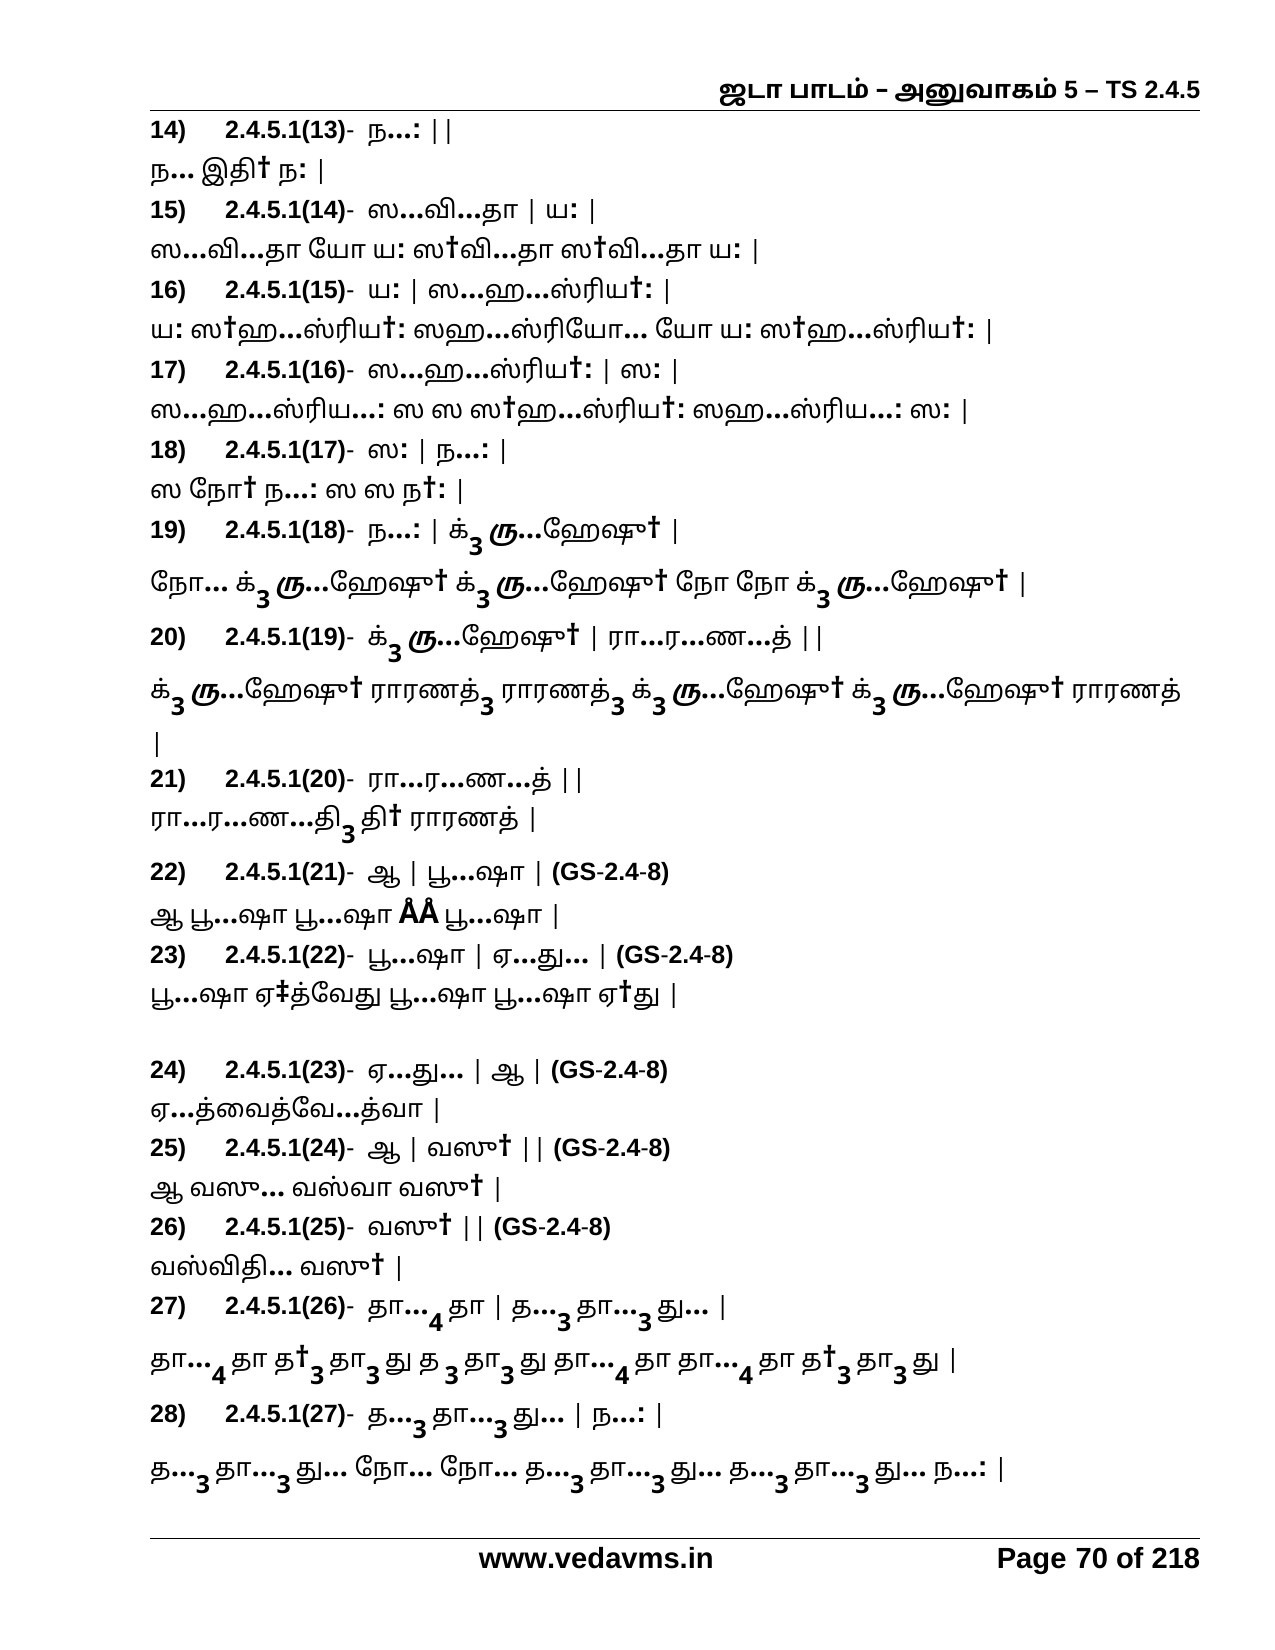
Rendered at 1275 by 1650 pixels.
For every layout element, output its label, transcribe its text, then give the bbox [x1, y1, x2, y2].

text 26) 2.4.5.1(25)- வஸு† || (GS-2.4-8) [150, 1209, 1200, 1246]
text ஸ…வி…தா யோ ய: ஸ†வி…தா ஸ†வி…தா ய: | [150, 231, 1200, 269]
text 14) 2.4.5.1(13)- ந…: || [150, 111, 1200, 149]
text 17) 2.4.5.1(16)- ஸ…ஹ…ஸ்ரிய†: | ஸ: | [150, 351, 1200, 389]
text 24) 2.4.5.1(23)- ஏ…து… | ஆ | (GS-2.4-8) [150, 1051, 1200, 1089]
text நோ… க்3ரு…ஹேஷு† க்3ரு…ஹேஷு† நோ நோ க்3ரு…ஹேஷு† | [150, 565, 1200, 616]
text 20) 2.4.5.1(19)- க்3ரு…ஹேஷு† | ரா…ர…ண…த் || [150, 618, 1200, 669]
text ய: ஸ†ஹ…ஸ்ரிய†: ஸஹ…ஸ்ரியோ… யோ ய: ஸ†ஹ…ஸ்ரிய†: | [150, 311, 1200, 349]
text 23) 2.4.5.1(22)- பூ…ஷா | ஏ…து… | (GS-2.4-8) [150, 937, 1200, 974]
text க்3ரு…ஹேஷு† ராரணத்3 ராரணத்3 க்3ரு…ஹேஷு† க்3ரு…ஹேஷு† ராரணத் | [150, 672, 1200, 759]
text 22) 2.4.5.1(21)- ஆ | பூ…ஷா | (GS-2.4-8) [150, 853, 1200, 891]
text ஸ நோ† ந…: ஸ ஸ ந†: | [150, 471, 1200, 509]
text 21) 2.4.5.1(20)- ரா…ர…ண…த் || [150, 761, 1200, 798]
text தா…4தா த†3தா3து த3தா3து தா…4தா தா…4தா த†3தா3து | [150, 1341, 1200, 1392]
text 25) 2.4.5.1(24)- ஆ | வஸு† || (GS-2.4-8) [150, 1130, 1200, 1167]
text 19) 2.4.5.1(18)- ந…: | க்3ரு…ஹேஷு† | [150, 511, 1200, 562]
text 28) 2.4.5.1(27)- த…3தா…3து… | ந…: | [150, 1394, 1200, 1446]
text வஸ்விதி… வஸு† | [150, 1248, 1200, 1286]
text ஏ…த்வைத்வே…த்வா | [150, 1091, 1200, 1128]
text ஆ பூ…ஷா பூ…ஷா ÅÅபூ…ஷா | [150, 893, 1200, 935]
text 15) 2.4.5.1(14)- ஸ…வி…தா | ய: | [150, 191, 1200, 229]
text பூ…ஷா ஏ‡த்வேது பூ…ஷா பூ…ஷா ஏ†து | [150, 976, 1200, 1014]
text த…3தா…3து… நோ… நோ… த…3தா…3து… த…3தா…3து… ந…: | [150, 1449, 1200, 1500]
text ரா…ர…ண…தி3தி† ராரணத் | [150, 800, 1200, 851]
text 27) 2.4.5.1(26)- தா…4தா | த…3தா…3து… | [150, 1287, 1200, 1338]
text 16) 2.4.5.1(15)- ய: | ஸ…ஹ…ஸ்ரிய†: | [150, 271, 1200, 309]
text ஸ…ஹ…ஸ்ரிய…: ஸ ஸ ஸ†ஹ…ஸ்ரிய†: ஸஹ…ஸ்ரிய…: ஸ: | [150, 391, 1200, 429]
text ஆ வஸு… வஸ்வா வஸு† | [150, 1169, 1200, 1207]
text 18) 2.4.5.1(17)- ஸ: | ந…: | [150, 431, 1200, 469]
text ந… இதி† ந: | [150, 151, 1200, 189]
